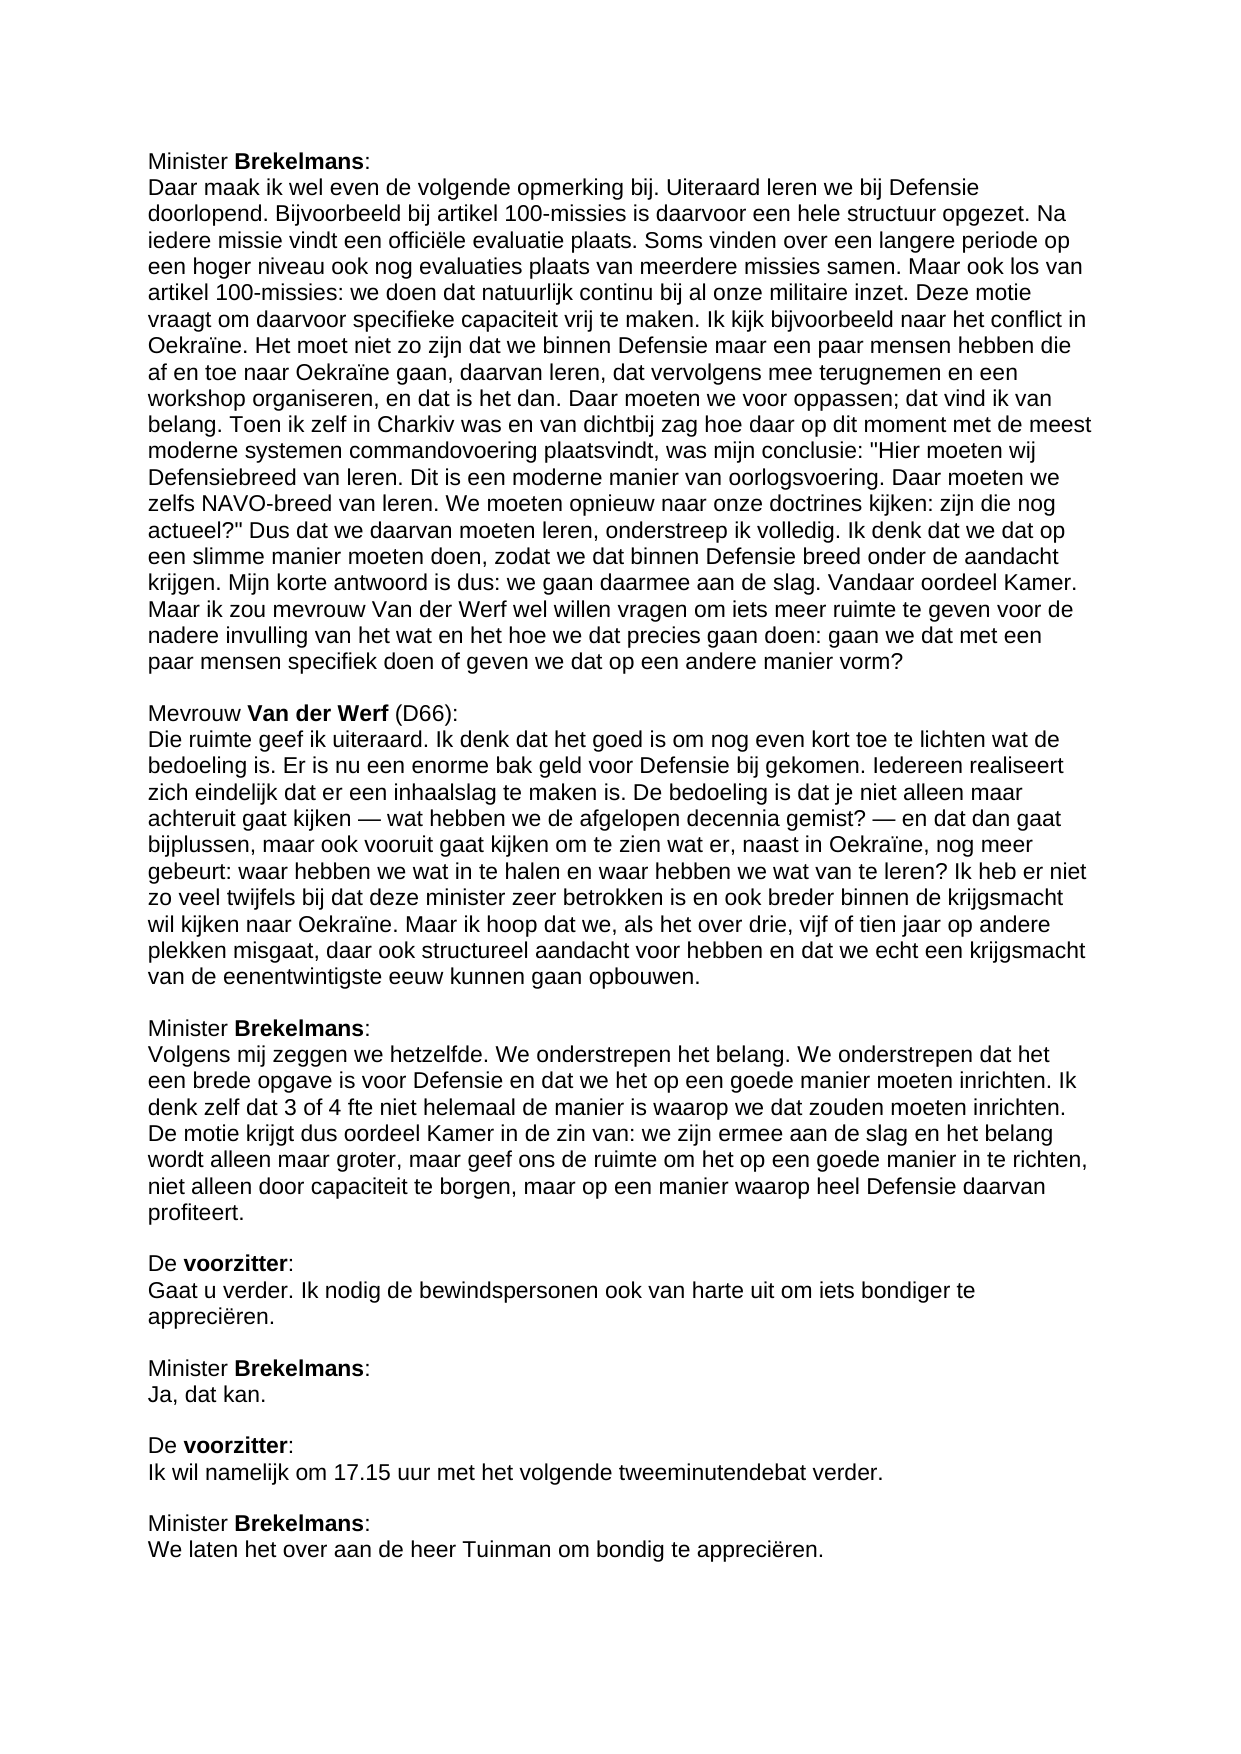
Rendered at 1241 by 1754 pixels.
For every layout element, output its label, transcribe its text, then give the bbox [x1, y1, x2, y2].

text De voorzitter: Ik wil namelijk om 17.15 uur met het volgende tweeminutendebat verder. [148, 1432, 1093, 1485]
text Minister Brekelmans: Ja, dat kan. [148, 1354, 1093, 1407]
text Mevrouw Van der Werf (D66): Die ruimte geef ik uiteraard. Ik denk dat het goed is om nog even kort toe te lichten wat de bedoeling is. Er is nu een enorme bak geld voor Defensie bij gekomen. Iedereen realiseert zich eindelijk dat er een inhaalslag te maken is. De bedoeling is dat je niet alleen maar achteruit gaat kijken — wat hebben we de afgelopen decennia gemist? — en dat dan gaat bijplussen, maar ook vooruit gaat kijken om te zien wat er, naast in Oekraïne, nog meer gebeurt: waar hebben we wat in te halen en waar hebben we wat van te leren? Ik heb er niet zo veel twijfels bij dat deze minister zeer betrokken is en ook breder binnen de krijgsmacht wil kijken naar Oekraïne. Maar ik hoop dat we, als het over drie, vijf of tien jaar op andere plekken misgaat, daar ook structureel aandacht voor hebben en dat we echt een krijgsmacht van de eenentwintigste eeuw kunnen gaan opbouwen. [148, 700, 1093, 989]
text De voorzitter: Gaat u verder. Ik nodig de bewindspersonen ook van harte uit om iets bondiger te appreciëren. [148, 1250, 1093, 1329]
text Minister Brekelmans: Volgens mij zeggen we hetzelfde. We onderstrepen het belang. We onderstrepen dat het een brede opgave is voor Defensie en dat we het op een goede manier moeten inrichten. Ik denk zelf dat 3 of 4 fte niet helemaal de manier is waarop we dat zouden moeten inrichten. De motie krijgt dus oordeel Kamer in de zin van: we zijn ermee aan de slag en het belang wordt alleen maar groter, maar geef ons de ruimte om het op een goede manier in te richten, niet alleen door capaciteit te borgen, maar op een manier waarop heel Defensie daarvan profiteert. [148, 1014, 1093, 1225]
text Minister Brekelmans: We laten het over aan de heer Tuinman om bondig te appreciëren. [148, 1510, 1093, 1563]
text Minister Brekelmans: Daar maak ik wel even de volgende opmerking bij. Uiteraard leren we bij Defensie doorlopend. Bijvoorbeeld bij artikel 100-missies is daarvoor een hele structuur opgezet. Na iedere missie vindt een officiële evaluatie plaats. Soms vinden over een langere periode op een hoger niveau ook nog evaluaties plaats van meerdere missies samen. Maar ook los van artikel 100-missies: we doen dat natuurlijk continu bij al onze militaire inzet. Deze motie vraagt om daarvoor specifieke capaciteit vrij te maken. Ik kijk bijvoorbeeld naar het conflict in Oekraïne. Het moet niet zo zijn dat we binnen Defensie maar een paar mensen hebben die af en toe naar Oekraïne gaan, daarvan leren, dat vervolgens mee terugnemen en een workshop organiseren, en dat is het dan. Daar moeten we voor oppassen; dat vind ik van belang. Toen ik zelf in Charkiv was en van dichtbij zag hoe daar op dit moment met de meest moderne systemen commandovoering plaatsvindt, was mijn conclusie: "Hier moeten wij Defensiebreed van leren. Dit is een moderne manier van oorlogsvoering. Daar moeten we zelfs NAVO-breed van leren. We moeten opnieuw naar onze doctrines kijken: zijn die nog actueel?" Dus dat we daarvan moeten leren, onderstreep ik volledig. Ik denk dat we dat op een slimme manier moeten doen, zodat we dat binnen Defensie breed onder de aandacht krijgen. Mijn korte antwoord is dus: we gaan daarmee aan de slag. Vandaar oordeel Kamer. Maar ik zou mevrouw Van der Werf wel willen vragen om iets meer ruimte te geven voor de nadere invulling van het wat en het hoe we dat precies gaan doen: gaan we dat met een paar mensen specifiek doen of geven we dat op een andere manier vorm? [148, 148, 1093, 675]
